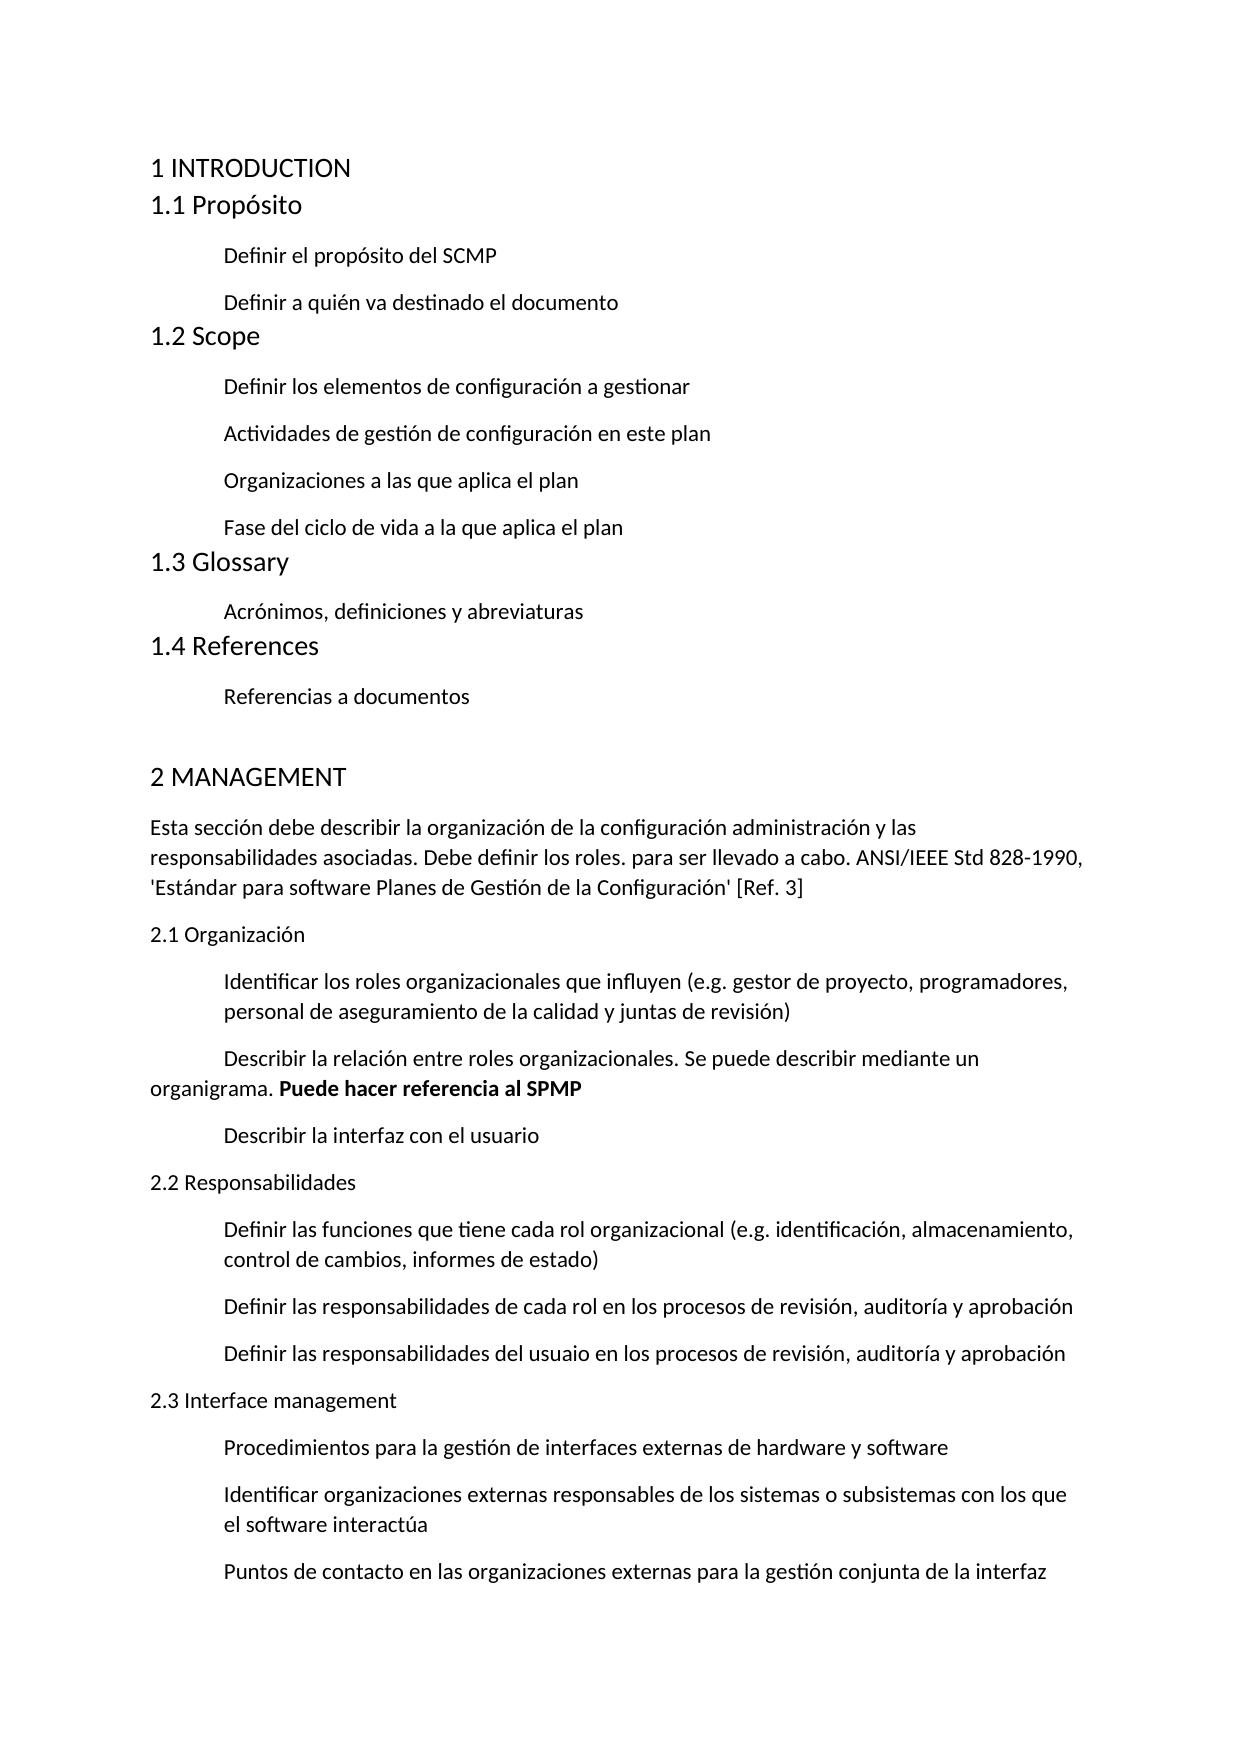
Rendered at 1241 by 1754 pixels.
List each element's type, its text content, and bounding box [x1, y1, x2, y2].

text Definir el propósito del SCMP [150, 241, 1090, 269]
text Describir la interfaz con el usuario [150, 1121, 1090, 1149]
text Referencias a documentos [150, 682, 1090, 710]
text Organizaciones a las que aplica el plan [150, 466, 1090, 494]
text 2.2 Responsabilidades [150, 1168, 1090, 1196]
text 2 MANAGEMENT [150, 729, 1090, 794]
text Puntos de contacto en las organizaciones externas para la gestión conjunta de la interfaz [150, 1557, 1090, 1585]
text 2.1 Organización [150, 920, 1090, 948]
text Definir las responsabilidades de cada rol en los procesos de revisión, auditoría y aprobación [150, 1292, 1090, 1320]
text Actividades de gestión de configuración en este plan [150, 419, 1090, 447]
text Fase del ciclo de vida a la que aplica el plan 1.3 Glossary [150, 513, 1090, 578]
text Describir la relación entre roles organizacionales. Se puede describir mediante un organigrama. Puede hacer referencia al SPMP [150, 1044, 1090, 1103]
text Procedimientos para la gestión de interfaces externas de hardware y software [150, 1433, 1090, 1461]
text 1 INTRODUCTION 1.1 Propósito [150, 150, 1090, 221]
text Definir las funciones que tiene cada rol organizacional (e.g. identificación, almacenamiento, control de cambios, informes de estado) [150, 1215, 1090, 1273]
text Definir los elementos de configuración a gestionar [150, 372, 1090, 400]
text Definir las responsabilidades del usuaio en los procesos de revisión, auditoría y aprobación [150, 1339, 1090, 1367]
text 2.3 Interface management [150, 1386, 1090, 1414]
text Identificar organizaciones externas responsables de los sistemas o subsistemas con los que el software interactúa [150, 1480, 1090, 1538]
text Acrónimos, definiciones y abreviaturas 1.4 References [150, 597, 1090, 662]
text Identificar los roles organizacionales que influyen (e.g. gestor de proyecto, programadores, personal de aseguramiento de la calidad y juntas de revisión) [150, 967, 1090, 1026]
text Esta sección debe describir la organización de la configuración administración y las responsabilidades asociadas. Debe definir los roles. para ser llevado a cabo. ANSI/IEEE Std 828-1990, 'Estándar para software Planes de Gestión de la Configuración' [Ref. 3] [150, 813, 1090, 902]
text Definir a quién va destinado el documento 1.2 Scope [150, 288, 1090, 353]
